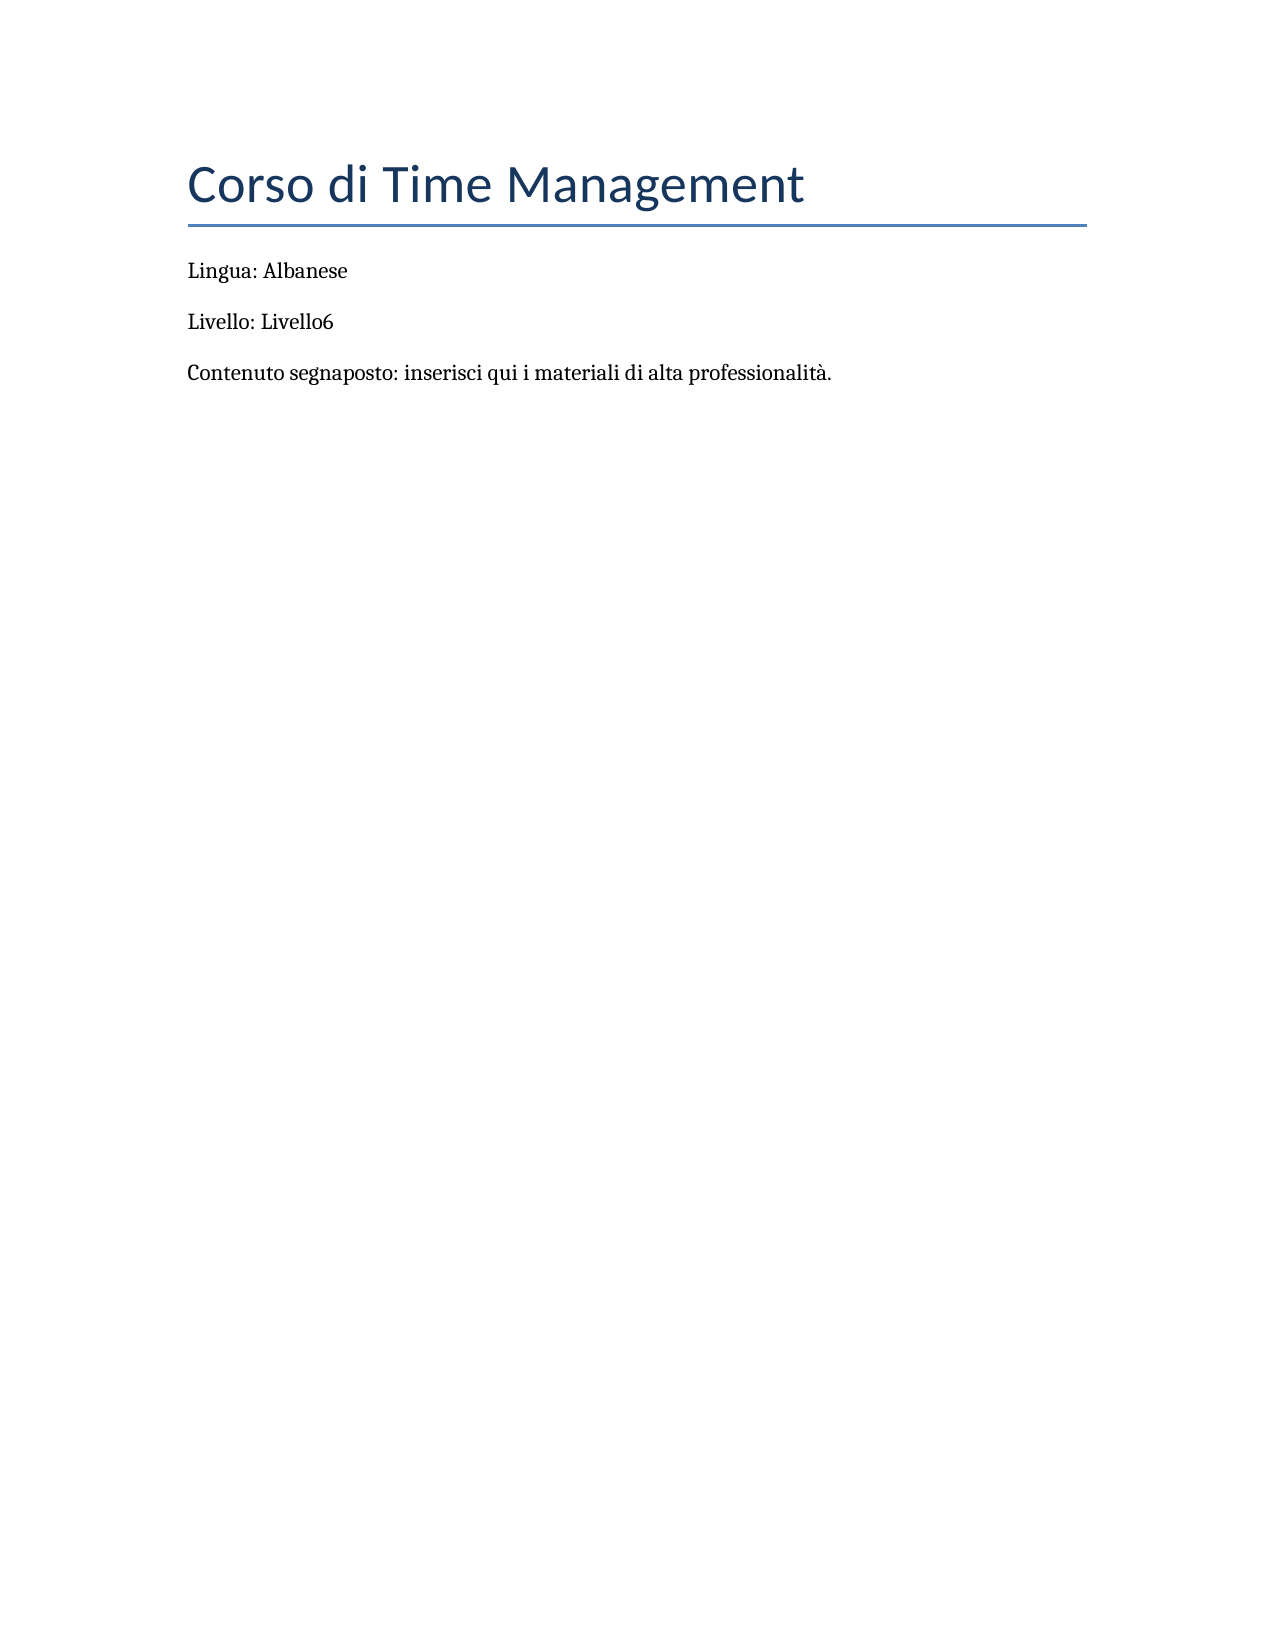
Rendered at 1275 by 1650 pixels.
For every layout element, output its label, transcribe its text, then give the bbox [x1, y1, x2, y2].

text Livello: Livello6 [187, 309, 1087, 335]
text Lingua: Albanese [187, 258, 1087, 284]
title Corso di Time Management [187, 150, 1087, 227]
text Contenuto segnaposto: inserisci qui i materiali di alta professionalità. [187, 360, 1087, 386]
